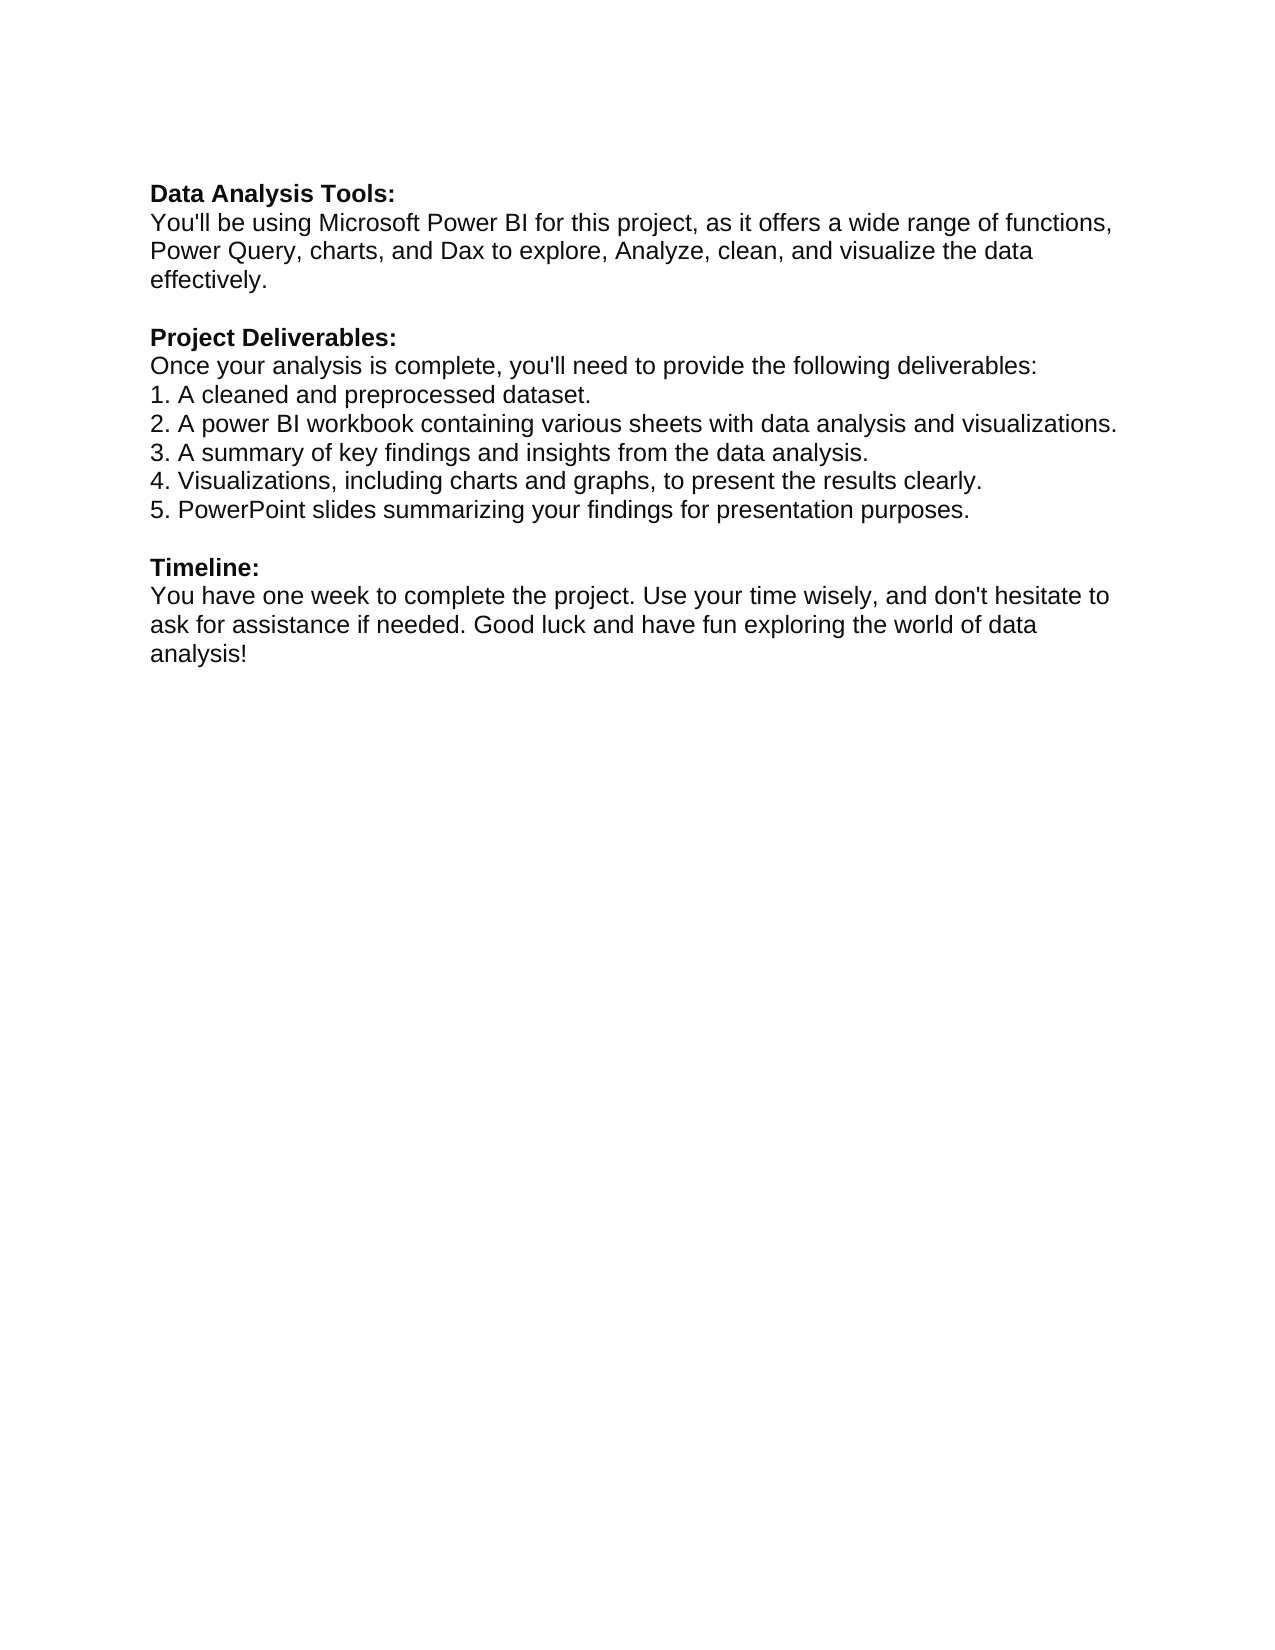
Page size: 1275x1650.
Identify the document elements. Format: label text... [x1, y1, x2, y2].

text 1. A cleaned and preprocessed dataset. [150, 380, 1125, 409]
text 3. A summary of key findings and insights from the data analysis. [150, 437, 1125, 466]
text You have one week to complete the project. Use your time wisely, and don't hesitate to ask for assistance if needed. Good luck and have fun exploring the world of data analysis! [150, 581, 1125, 667]
text Project Deliverables: [150, 322, 1125, 351]
text 2. A power BI workbook containing various sheets with data analysis and visualizations. [150, 409, 1125, 437]
text Data Analysis Tools: [150, 179, 1125, 207]
text 5. PowerPoint slides summarizing your findings for presentation purposes. [150, 495, 1125, 524]
text Timeline: [150, 552, 1125, 581]
text Once your analysis is complete, you'll need to provide the following deliverables: [150, 351, 1125, 380]
text 4. Visualizations, including charts and graphs, to present the results clearly. [150, 466, 1125, 495]
text You'll be using Microsoft Power BI for this project, as it offers a wide range of functions, Power Query, charts, and Dax to explore, Analyze, clean, and visualize the data effectively. [150, 207, 1125, 294]
